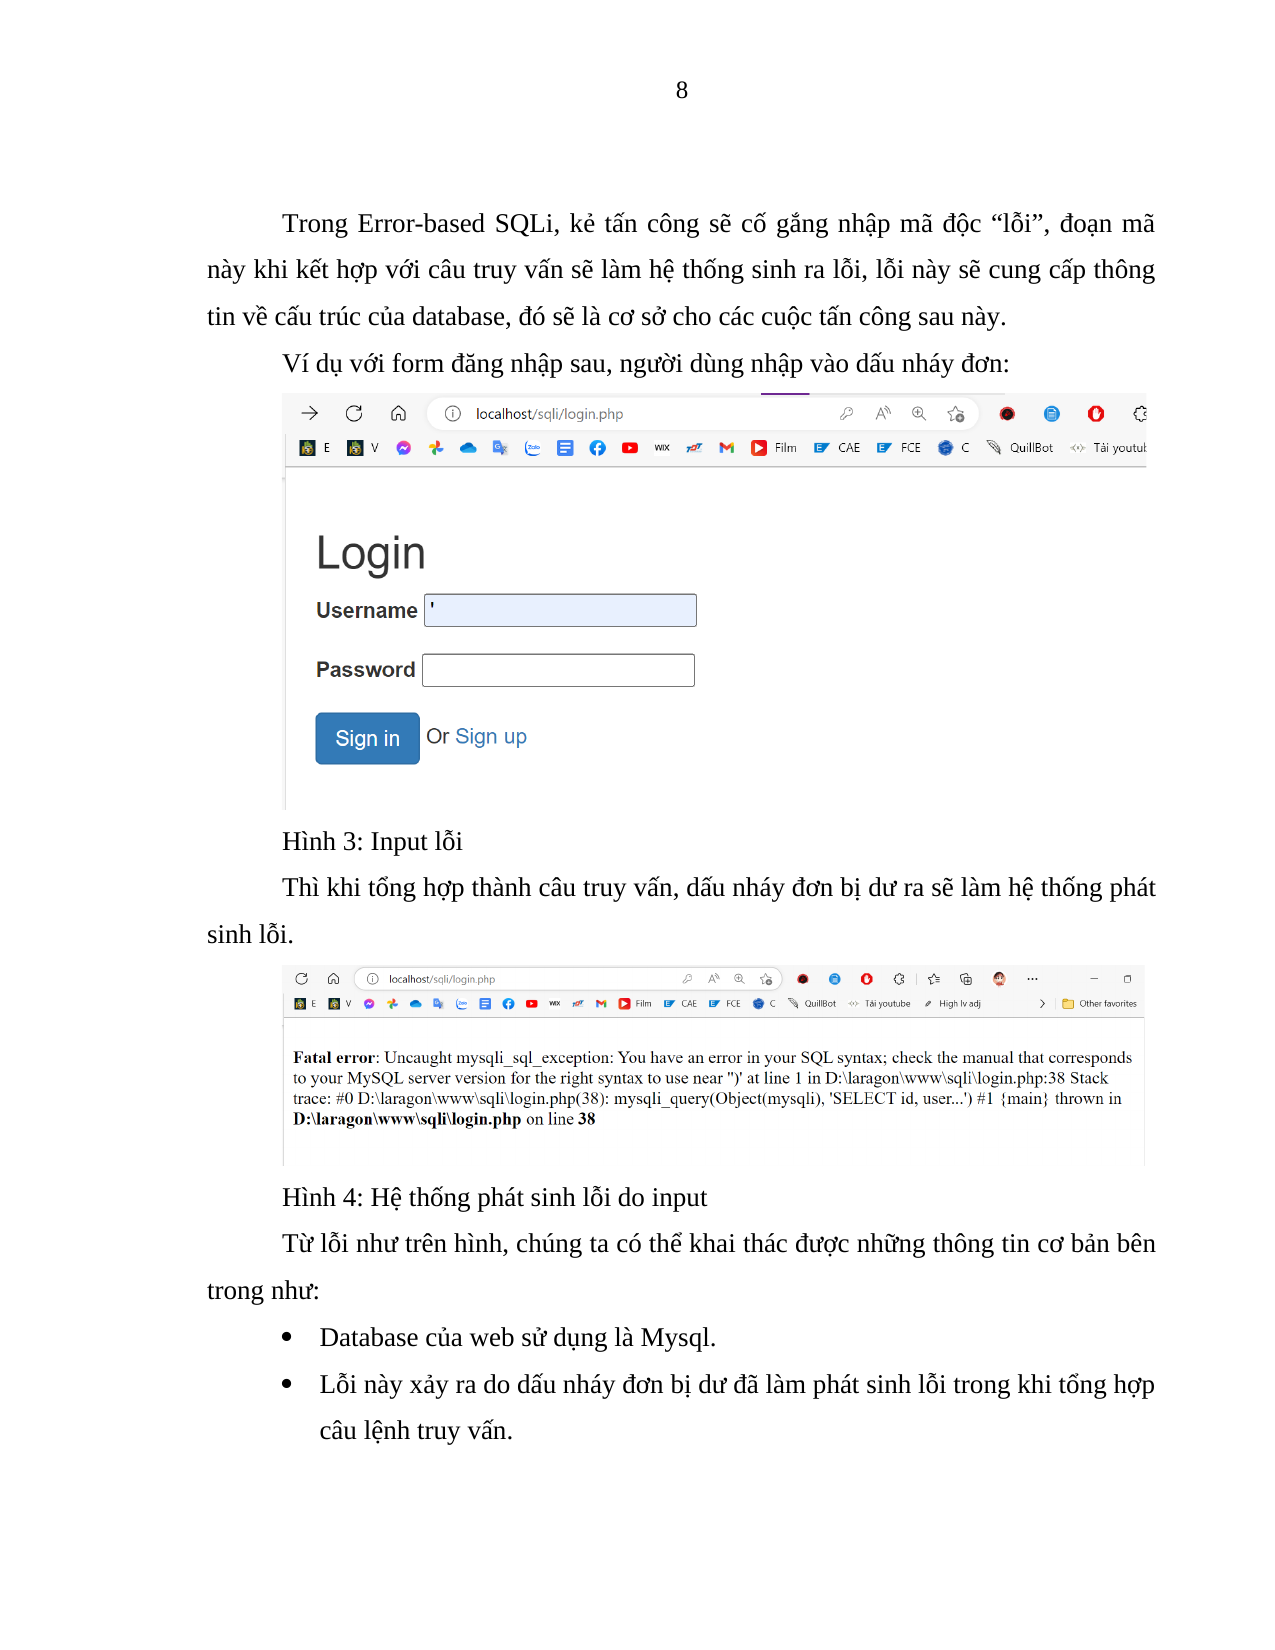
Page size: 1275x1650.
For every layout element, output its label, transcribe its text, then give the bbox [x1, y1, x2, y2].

text Trong Error-based SQLi, kẻ tấn công sẽ cố gắng nhập mã độc “lỗi”, đoạn mã này khi kết hợp với câu truy vấn sẽ làm hệ thống sinh ra lỗi, lỗi này sẽ cung cấp thông tin về cấu trúc của database, đó sẽ là cơ sở cho các cuộc tấn công sau này. [207, 207, 1157, 331]
text Hình 3: Input lỗi [207, 825, 1157, 856]
text Từ lỗi như trên hình, chúng ta có thể khai thác được những thông tin cơ bản bên trong như: [207, 1227, 1157, 1305]
picture [281, 965, 1145, 1166]
picture [281, 393, 1147, 810]
list Database của web sử dụng là Mysql. [282, 1321, 1157, 1352]
text Hình 4: Hệ thống phát sinh lỗi do input [207, 1181, 1157, 1212]
text Ví dụ với form đăng nhập sau, người dùng nhập vào dấu nháy đơn: [207, 347, 1157, 378]
text Thì khi tổng hợp thành câu truy vấn, dấu nháy đơn bị dư ra sẽ làm hệ thống phát sinh lỗi. [207, 872, 1157, 949]
list Lỗi này xảy ra do dấu nháy đơn bị dư đã làm phát sinh lỗi trong khi tổng hợp câu lệnh truy vấn. [282, 1368, 1157, 1446]
